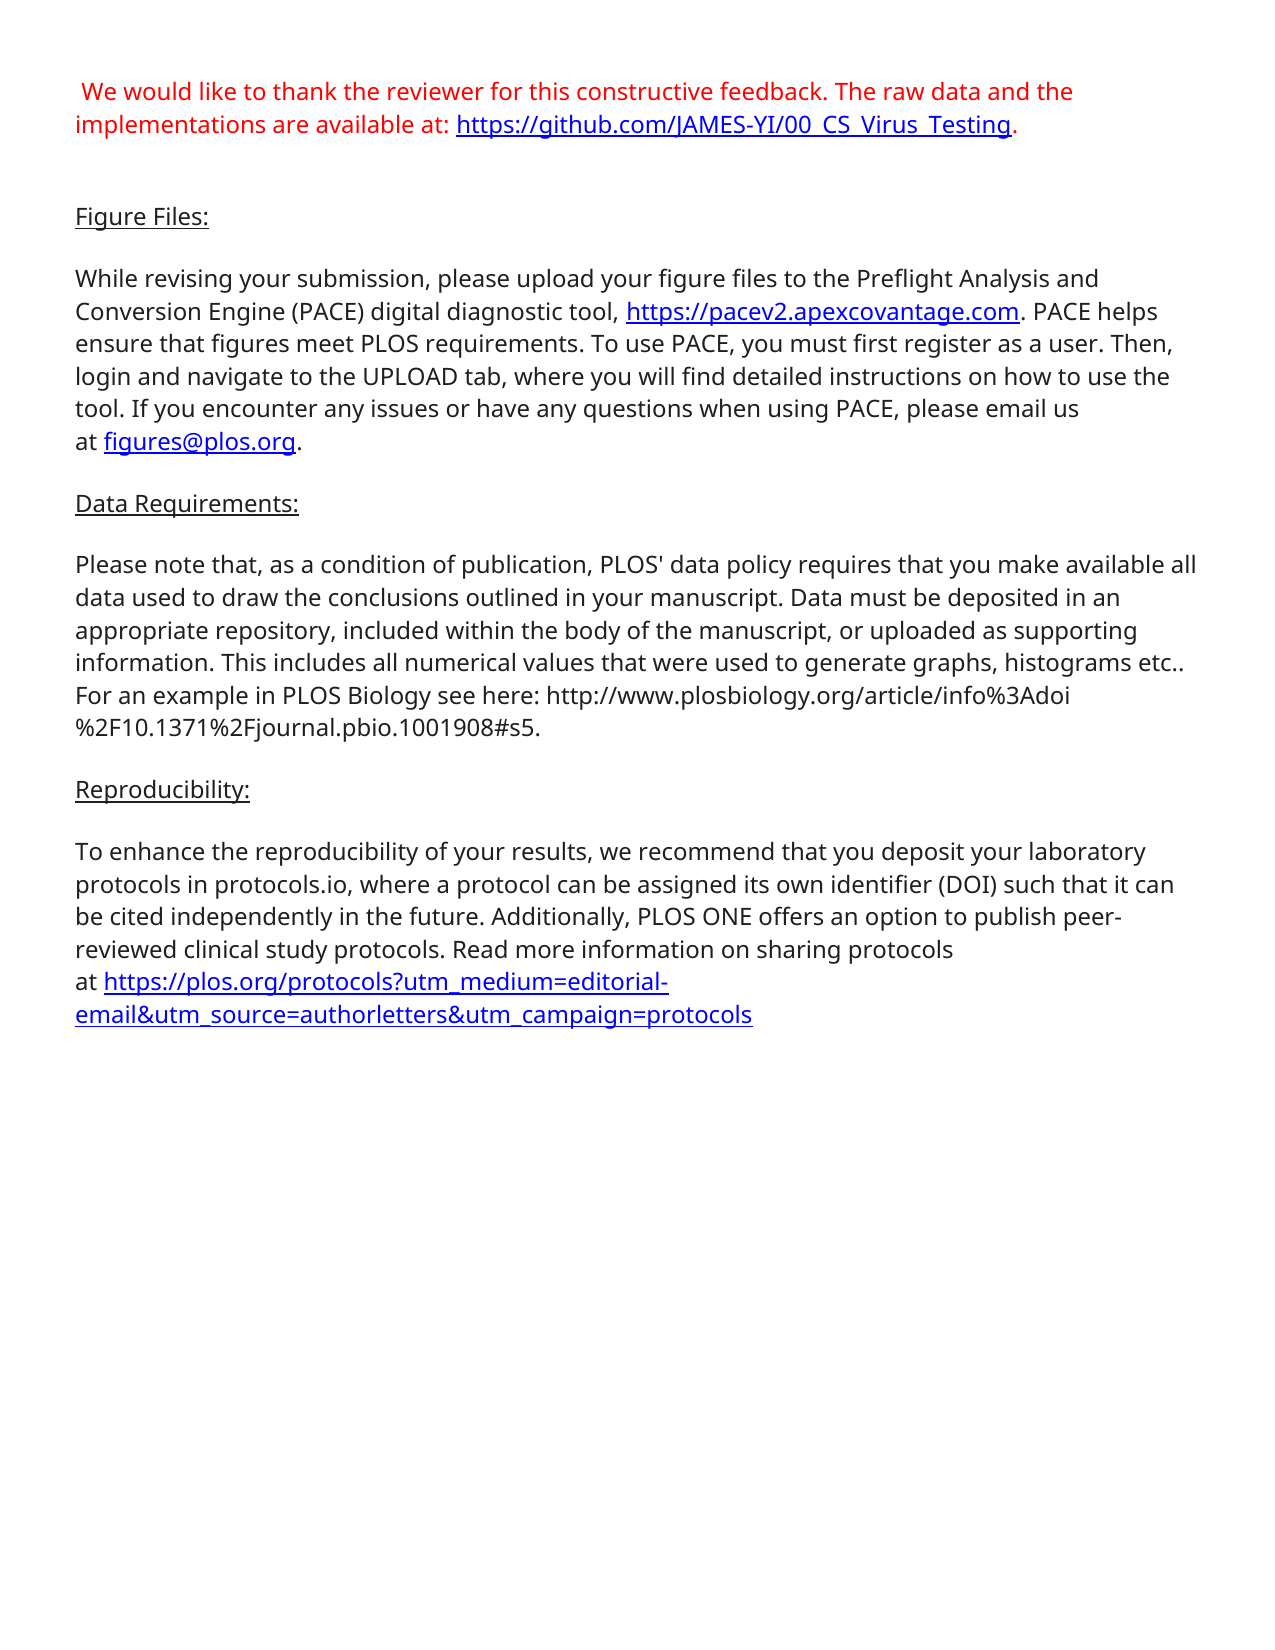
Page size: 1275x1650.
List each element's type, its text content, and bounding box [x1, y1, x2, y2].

text While revising your submission, please upload your figure files to the Preflight Analysis and Conversion Engine (PACE) digital diagnostic tool, https://pacev2.apexcovantage.com. PACE helps ensure that figures meet PLOS requirements. To use PACE, you must first register as a user. Then, login and navigate to the UPLOAD tab, where you will find detailed instructions on how to use the tool. If you encounter any issues or have any questions when using PACE, please email us at figures@plos.org. [75, 262, 1200, 457]
text Data Requirements: [75, 486, 1200, 519]
text Reproducibility: [75, 773, 1200, 806]
text We would like to thank the reviewer for this constructive feedback. The raw data and the implementations are available at: https://github.com/JAMES-YI/00_CS_Virus_Testing. [75, 75, 1200, 171]
text Figure Files: [75, 200, 1200, 232]
text Please note that, as a condition of publication, PLOS' data policy requires that you make available all data used to draw the conclusions outlined in your manuscript. Data must be deposited in an appropriate repository, included within the body of the manuscript, or uploaded as supporting information. This includes all numerical values that were used to generate graphs, histograms etc.. For an example in PLOS Biology see here: http://www.plosbiology.org/article/info%3Adoi%2F10.1371%2Fjournal.pbio.1001908#s5. [75, 548, 1200, 744]
text To enhance the reproducibility of your results, we recommend that you deposit your laboratory protocols in protocols.io, where a protocol can be assigned its own identifier (DOI) such that it can be cited independently in the future. Additionally, PLOS ONE offers an option to publish peer-reviewed clinical study protocols. Read more information on sharing protocols at https://plos.org/protocols?utm_medium=editorial-email&utm_source=authorletters&utm_campaign=protocols [75, 835, 1200, 1030]
